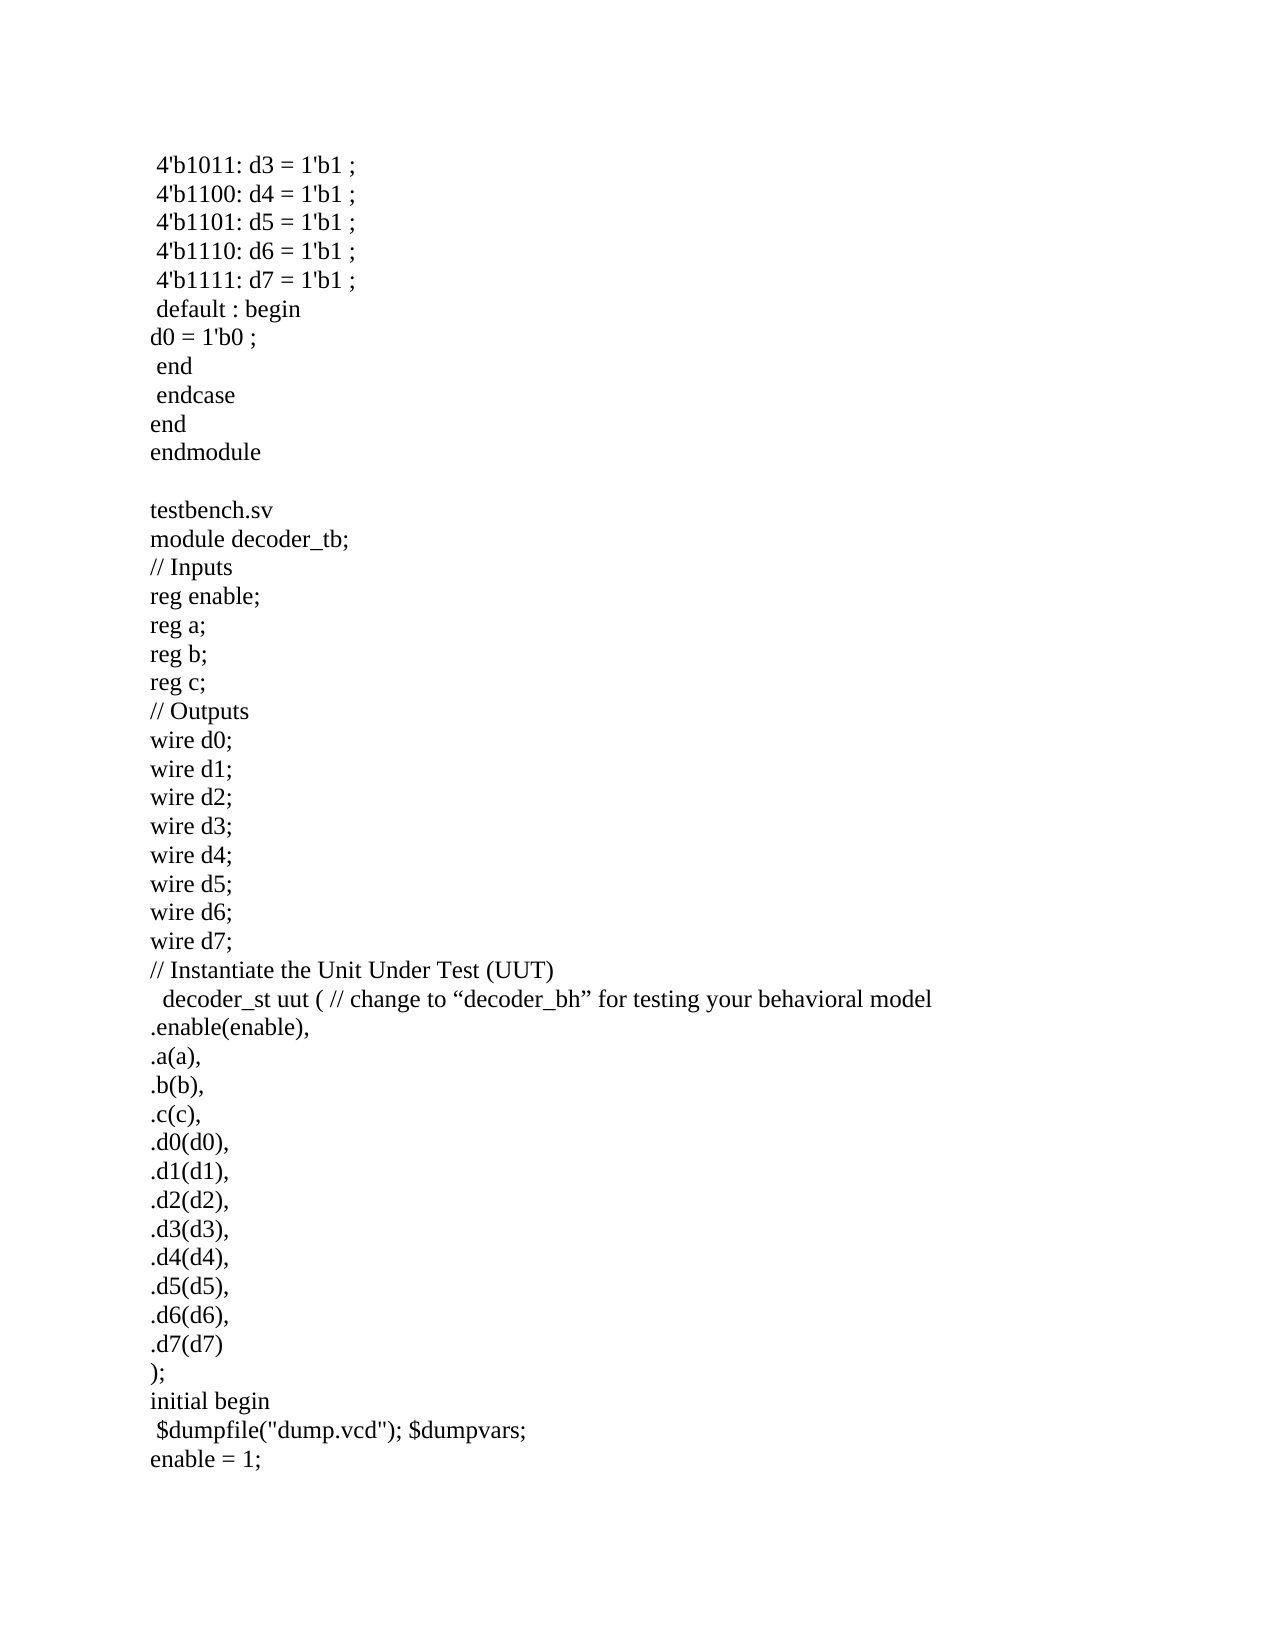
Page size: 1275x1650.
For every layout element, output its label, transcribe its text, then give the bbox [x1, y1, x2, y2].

text ); [150, 1357, 1125, 1386]
text .d3(d3), [150, 1214, 1125, 1242]
text reg b; [150, 639, 1125, 667]
text reg c; [150, 667, 1125, 696]
text 4'b1110: d6 = 1'b1 ; [150, 236, 1125, 265]
text testbench.sv [150, 495, 1125, 524]
text wire d5; [150, 869, 1125, 897]
text 4'b1101: d5 = 1'b1 ; [150, 207, 1125, 236]
text .d7(d7) [150, 1329, 1125, 1357]
text .c(c), [150, 1099, 1125, 1127]
text 4'b1111: d7 = 1'b1 ; [150, 265, 1125, 294]
text enable = 1; [150, 1444, 1125, 1472]
text 4'b1011: d3 = 1'b1 ; [150, 150, 1125, 179]
text .d6(d6), [150, 1300, 1125, 1329]
text // Instantiate the Unit Under Test (UUT) [150, 955, 1125, 984]
text $dumpfile("dump.vcd"); $dumpvars; [150, 1415, 1125, 1444]
text decoder_st uut ( // change to “decoder_bh” for testing your behavioral model [150, 984, 1125, 1012]
text .a(a), [150, 1041, 1125, 1070]
text wire d7; [150, 926, 1125, 955]
text end [150, 409, 1125, 437]
text endmodule [150, 437, 1125, 466]
text // Inputs [150, 552, 1125, 581]
text endcase [150, 380, 1125, 409]
text wire d3; [150, 811, 1125, 840]
text .d0(d0), [150, 1127, 1125, 1156]
text wire d1; [150, 754, 1125, 782]
text .d5(d5), [150, 1271, 1125, 1300]
text .b(b), [150, 1070, 1125, 1099]
text default : begin [150, 294, 1125, 322]
text reg a; [150, 610, 1125, 639]
text module decoder_tb; [150, 524, 1125, 552]
text // Outputs [150, 696, 1125, 725]
text wire d0; [150, 725, 1125, 754]
text wire d2; [150, 782, 1125, 811]
text .enable(enable), [150, 1012, 1125, 1041]
text reg enable; [150, 581, 1125, 610]
text end [150, 351, 1125, 380]
text initial begin [150, 1386, 1125, 1415]
text 4'b1100: d4 = 1'b1 ; [150, 179, 1125, 207]
text .d4(d4), [150, 1242, 1125, 1271]
text .d2(d2), [150, 1185, 1125, 1214]
text d0 = 1'b0 ; [150, 322, 1125, 351]
text wire d4; [150, 840, 1125, 869]
text wire d6; [150, 897, 1125, 926]
text .d1(d1), [150, 1156, 1125, 1185]
